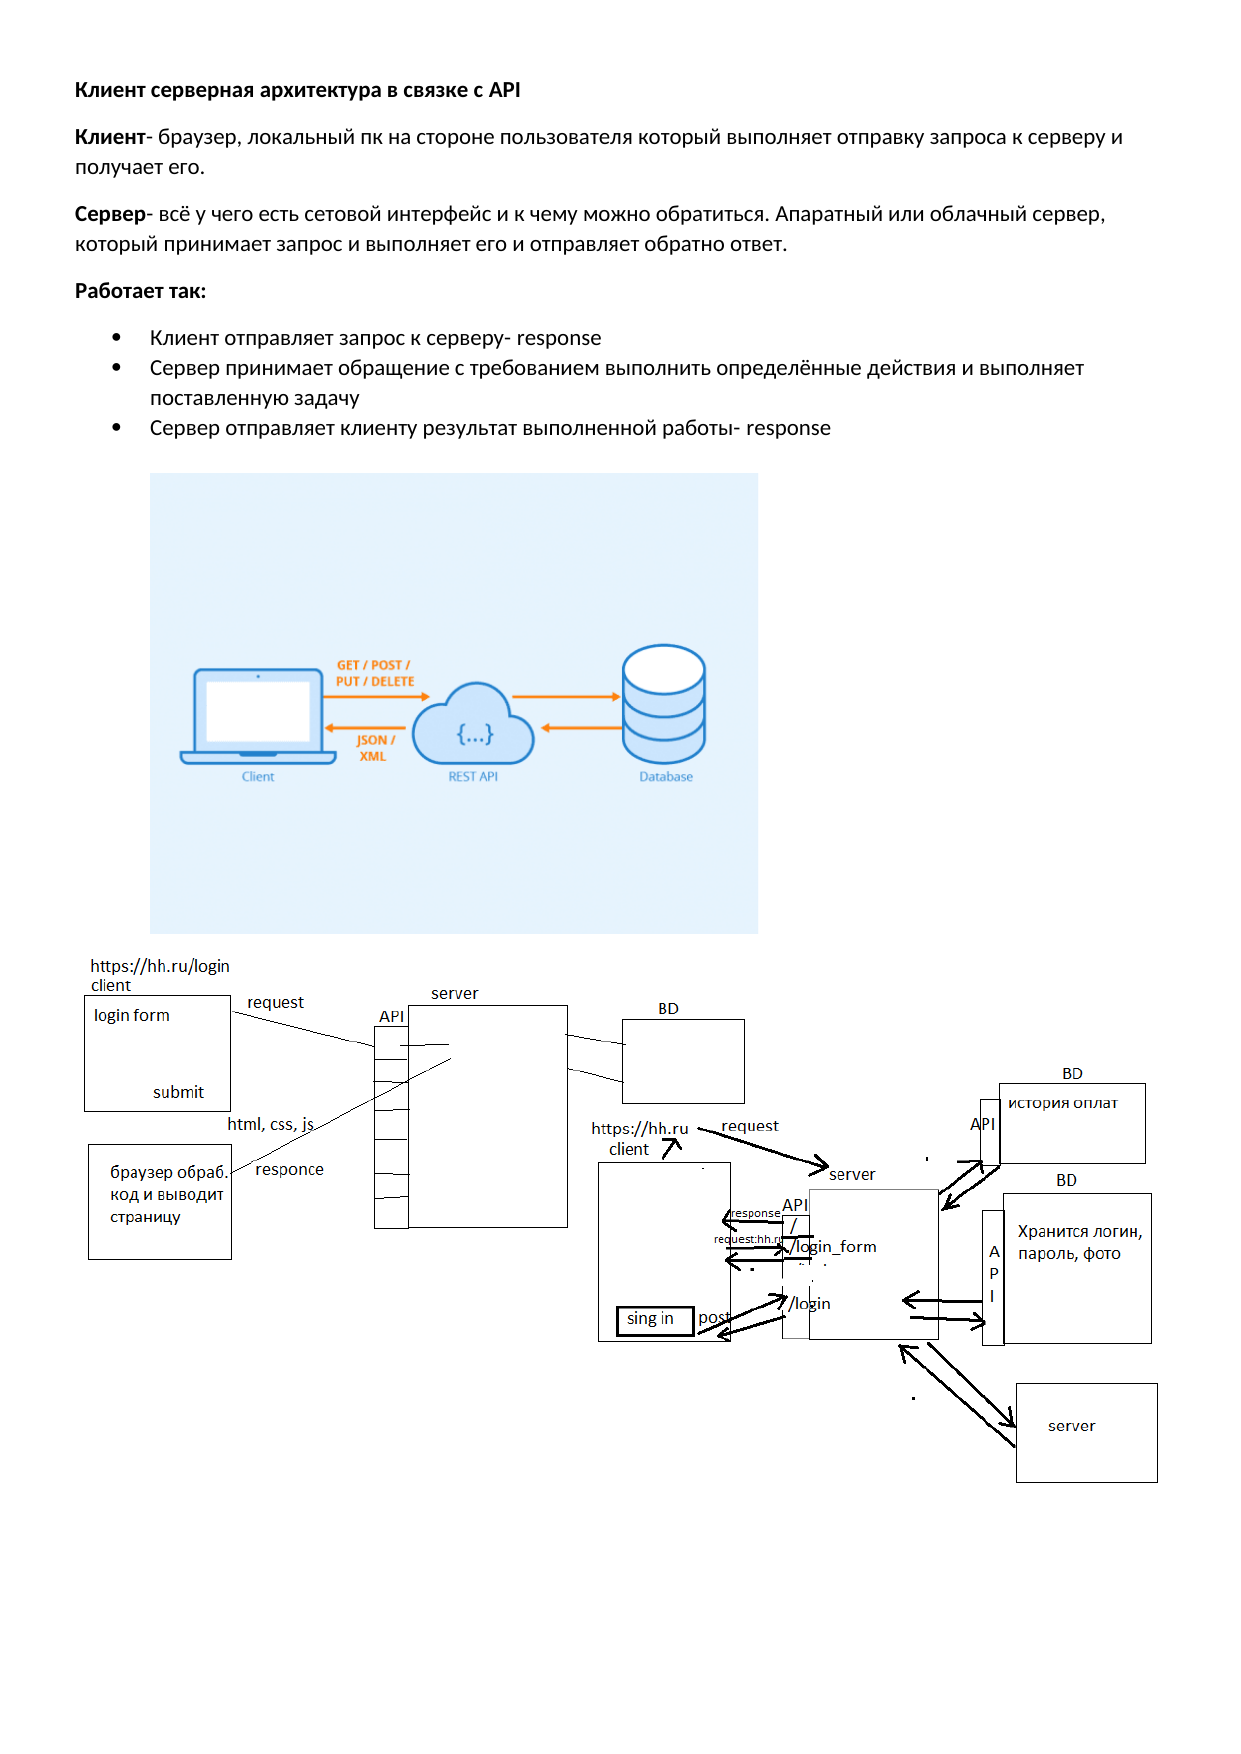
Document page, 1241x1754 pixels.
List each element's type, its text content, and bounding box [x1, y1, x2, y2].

text Клиент- браузер, локальный пк на стороне пользователя который выполняет отправку запроса к серверу и получает его. [75, 122, 1165, 180]
picture [150, 473, 759, 934]
list Сервер отправляет клиенту результат выполненной работы- response [112, 413, 1165, 442]
picture [75, 952, 1162, 1487]
list Клиент отправляет запрос к серверу- response [112, 323, 1165, 351]
text Клиент серверная архитектура в связке с API [75, 75, 1165, 103]
list Сервер принимает обращение с требованием выполнить определённые действия и выполняет поставленную задачу [112, 353, 1165, 411]
text Работает так: [75, 276, 1165, 304]
text Сервер- всё у чего есть сетовой интерфейс и к чему можно обратиться. Апаратный или облачный сервер, который принимает запрос и выполняет его и отправляет обратно ответ. [75, 199, 1165, 257]
